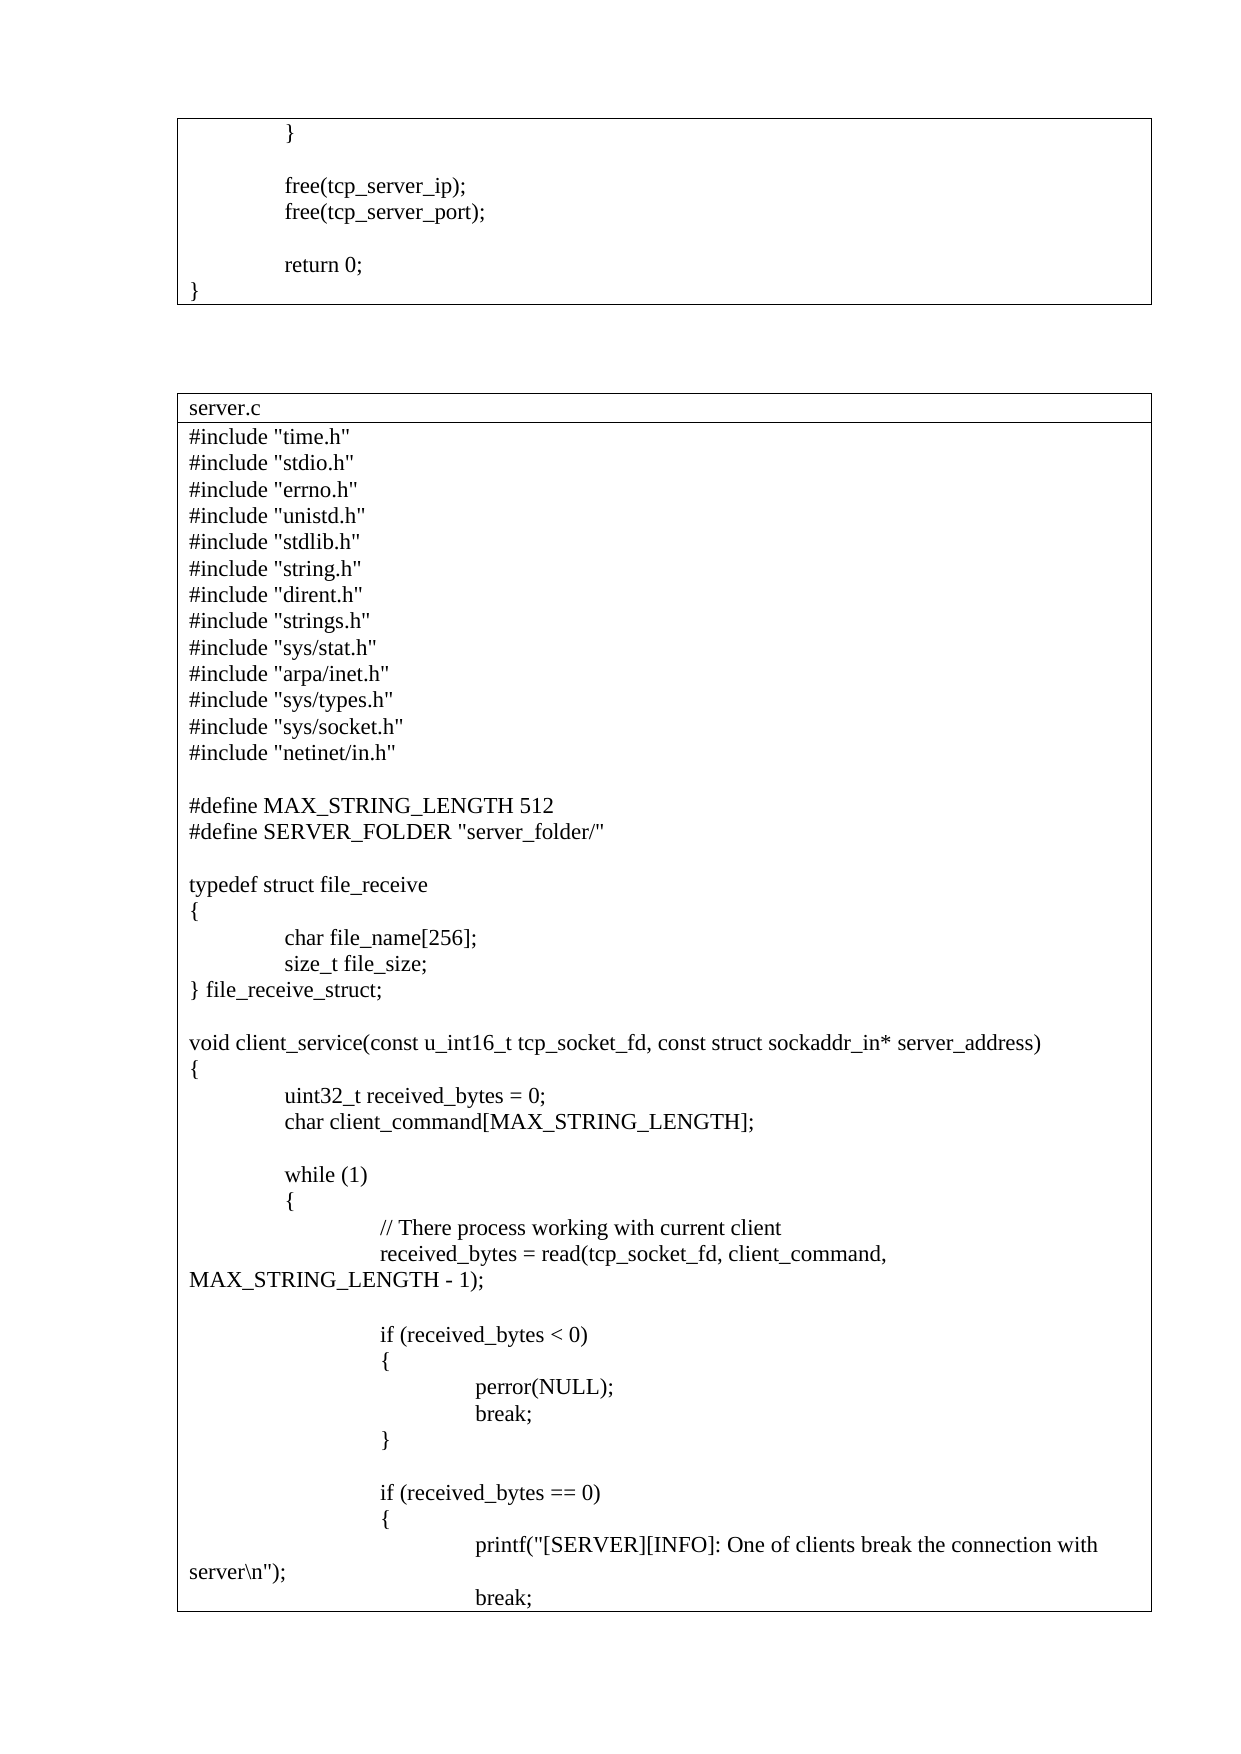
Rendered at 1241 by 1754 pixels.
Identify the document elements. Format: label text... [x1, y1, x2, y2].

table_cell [178, 423, 1151, 1611]
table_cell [178, 119, 1151, 304]
table_header server.c [178, 394, 1151, 422]
